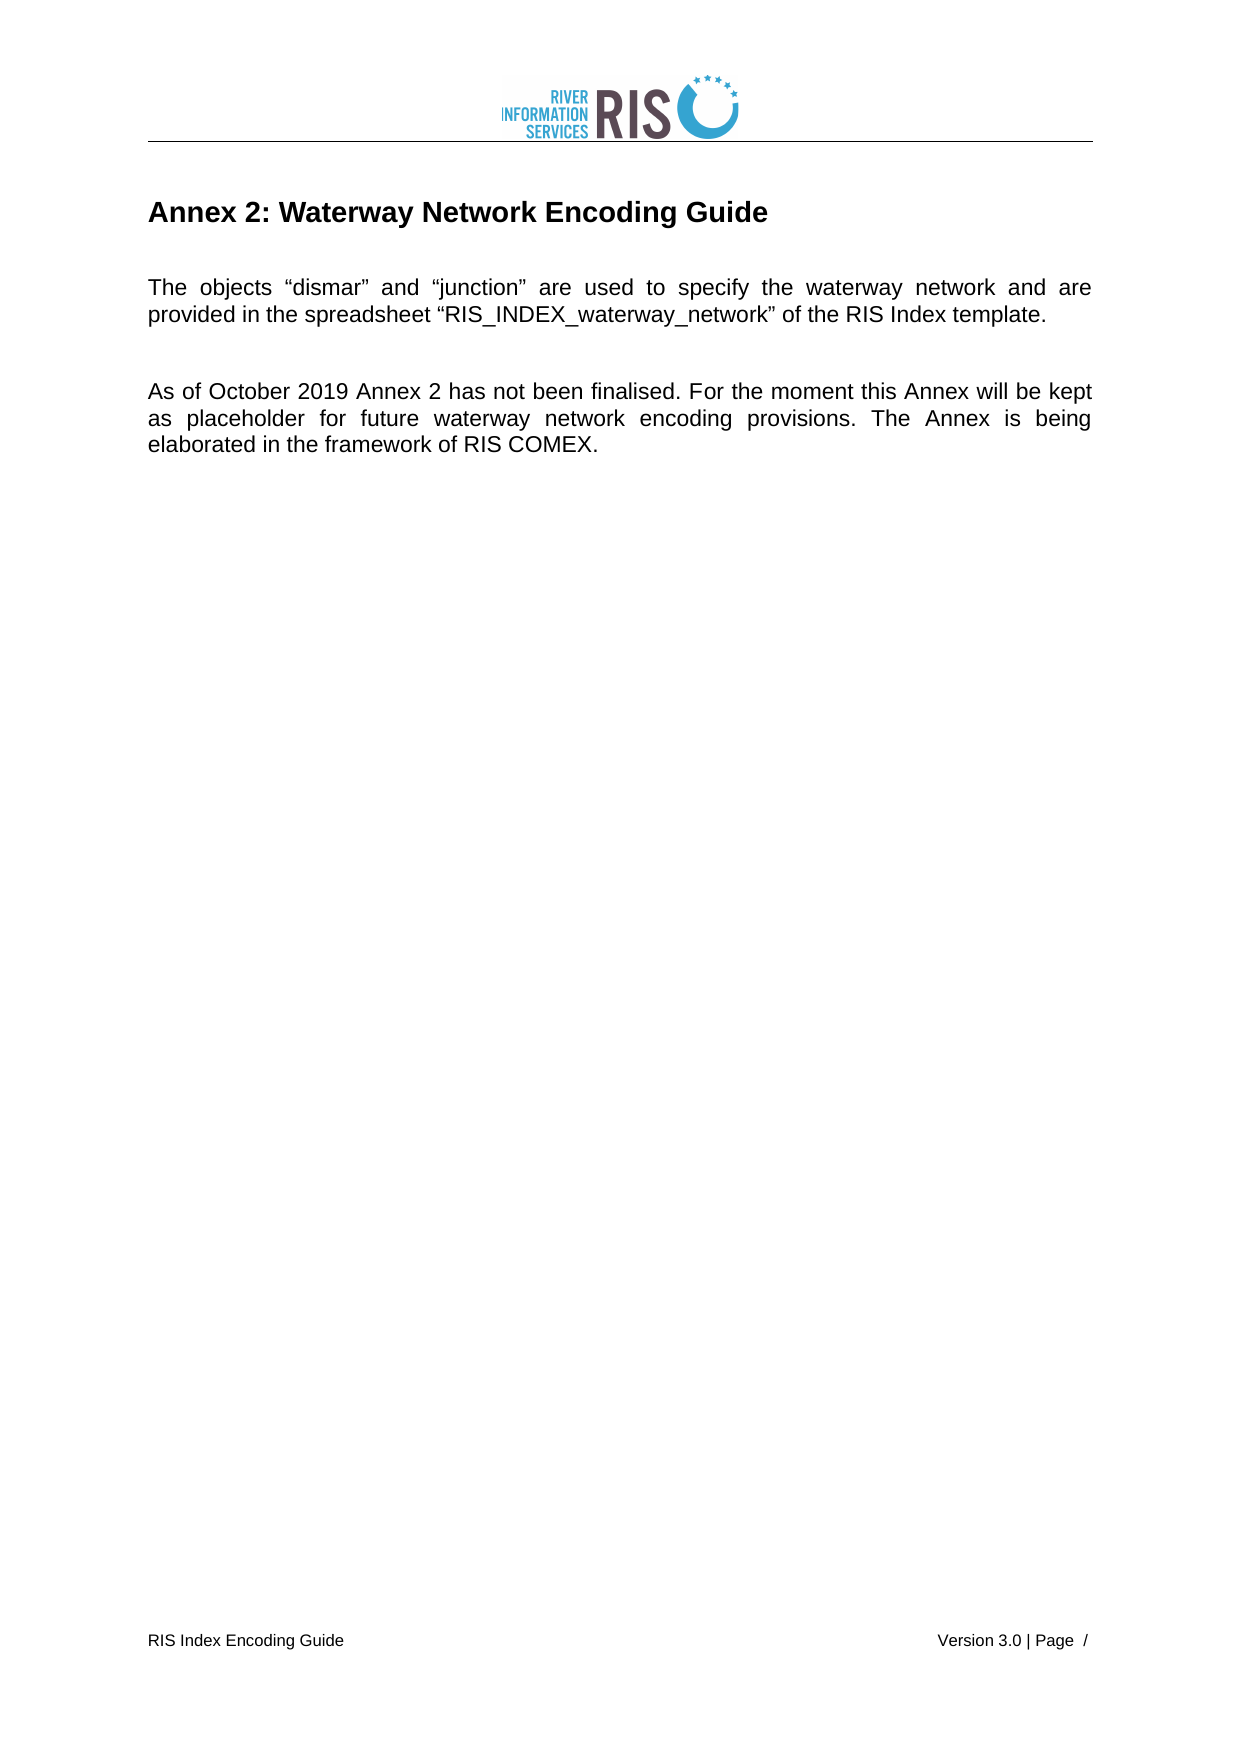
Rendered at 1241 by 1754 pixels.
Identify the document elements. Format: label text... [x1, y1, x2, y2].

picture [502, 75, 739, 139]
text As of October 2019 Annex 2 has not been finalised. For the moment this Annex will be kept as placeholder for future waterway network encoding provisions. The Annex is being elaborated in the framework of RIS COMEX. [148, 378, 1093, 457]
text The objects “dismar” and “junction” are used to specify the waterway network and are provided in the spreadsheet “RIS_INDEX_waterway_network” of the RIS Index template. [148, 274, 1093, 327]
list Annex 2: Waterway Network Encoding Guide [148, 196, 1093, 229]
